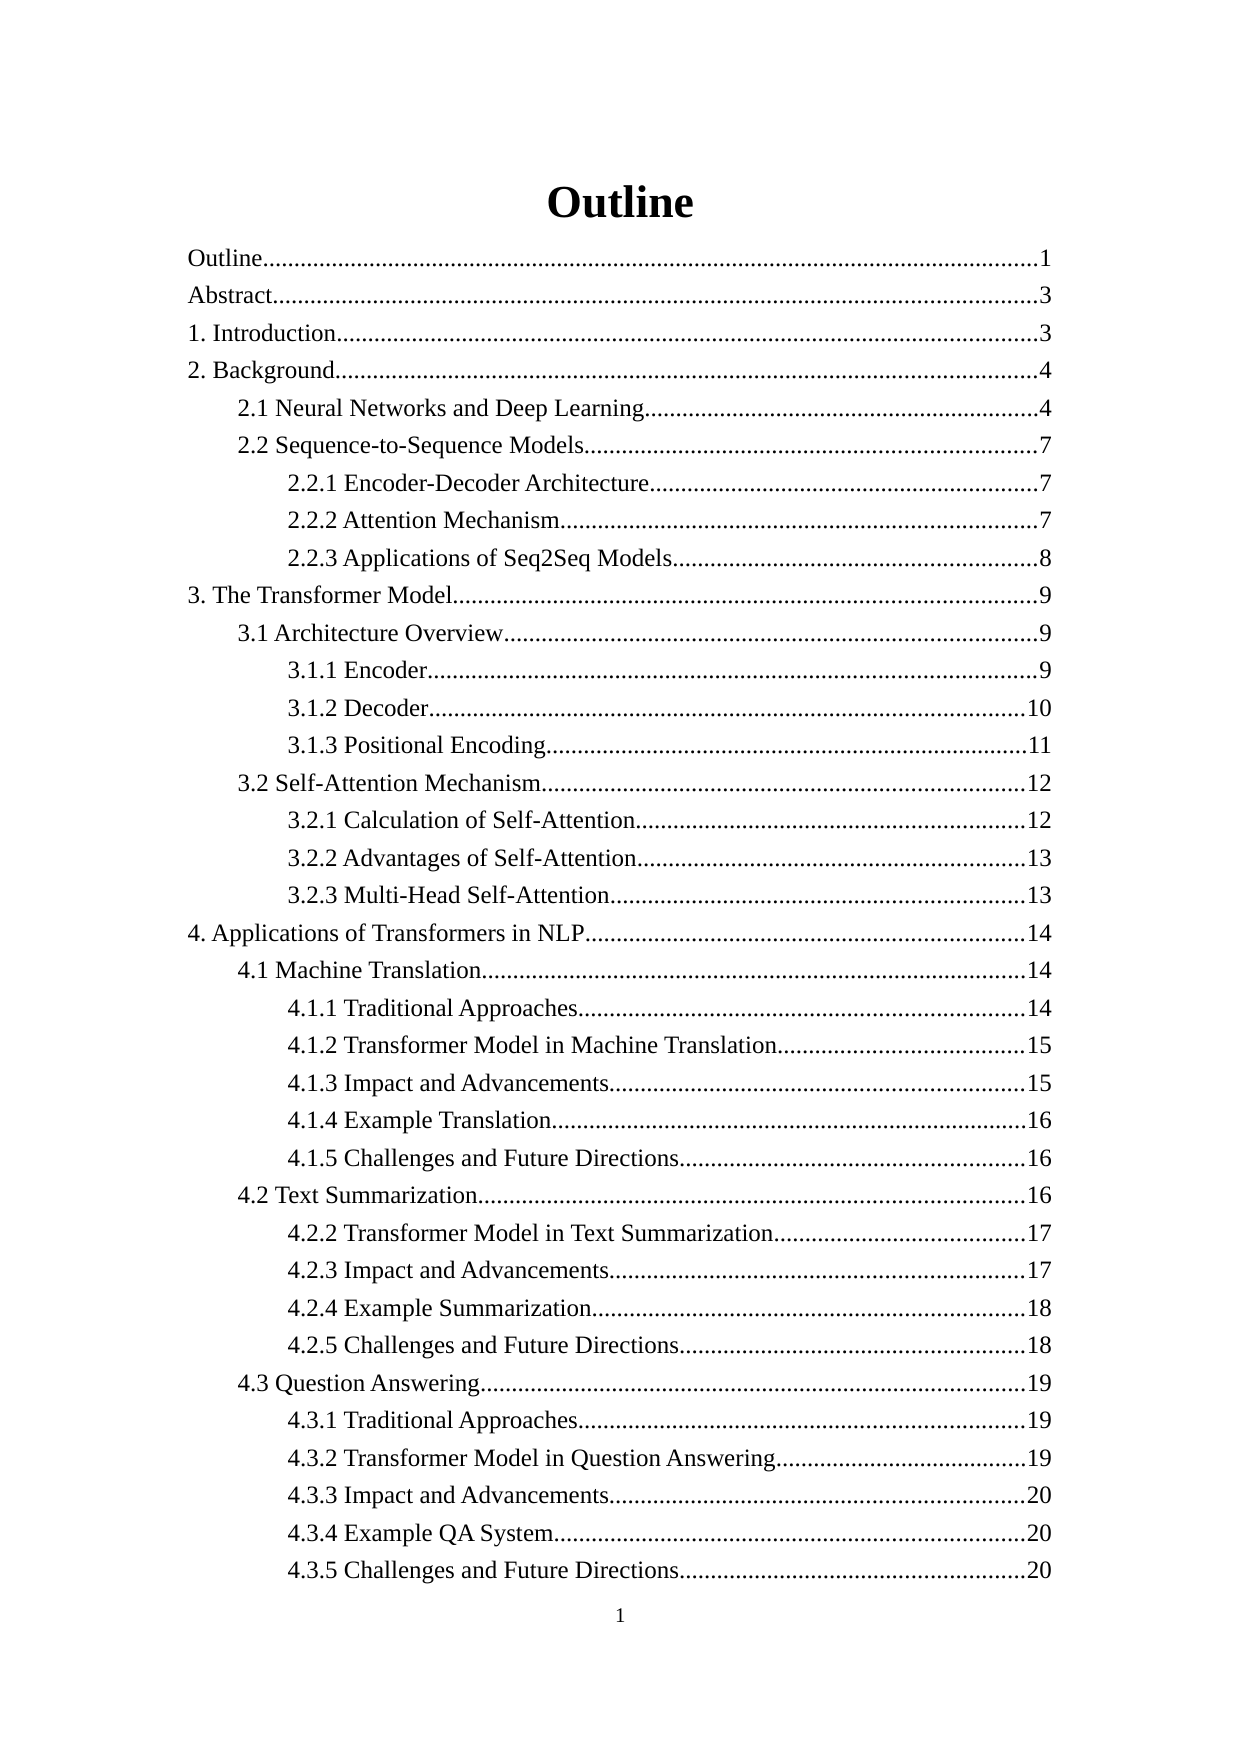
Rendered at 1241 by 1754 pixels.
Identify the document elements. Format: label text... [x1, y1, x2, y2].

text 2. Background 4 [187, 351, 1053, 389]
text 4.1 Machine Translation 14 [237, 951, 1053, 989]
text 4.1.3 Impact and Advancements 15 [287, 1064, 1053, 1101]
text 2.2.1 Encoder-Decoder Architecture 7 [287, 464, 1053, 501]
text 4.2.5 Challenges and Future Directions 18 [287, 1326, 1053, 1364]
text 4.2 Text Summarization 16 [237, 1176, 1053, 1214]
text 4.1.5 Challenges and Future Directions 16 [287, 1139, 1053, 1176]
text 3.2 Self-Attention Mechanism 12 [237, 764, 1053, 801]
text 4.3.2 Transformer Model in Question Answering 19 [287, 1439, 1053, 1476]
text 2.1 Neural Networks and Deep Learning 4 [237, 389, 1053, 426]
text 4.2.3 Impact and Advancements 17 [287, 1251, 1053, 1289]
text 3. The Transformer Model 9 [187, 576, 1053, 614]
text 4.2.2 Transformer Model in Text Summarization 17 [287, 1214, 1053, 1251]
text 3.1.3 Positional Encoding 11 [287, 726, 1053, 764]
text 4.3.1 Traditional Approaches 19 [287, 1401, 1053, 1439]
text 4.1.4 Example Translation 16 [287, 1101, 1053, 1139]
text 3.1.2 Decoder 10 [287, 689, 1053, 726]
text 3.2.1 Calculation of Self-Attention 12 [287, 801, 1053, 839]
text 4.3.5 Challenges and Future Directions 20 [287, 1551, 1053, 1589]
text 4.3 Question Answering 19 [237, 1364, 1053, 1401]
text 4.1.1 Traditional Approaches 14 [287, 989, 1053, 1026]
text 4.3.3 Impact and Advancements 20 [287, 1476, 1053, 1514]
text Abstract 3 [187, 276, 1053, 314]
text 4.2.4 Example Summarization 18 [287, 1289, 1053, 1326]
text 3.2.2 Advantages of Self-Attention 13 [287, 839, 1053, 876]
text 2.2 Sequence-to-Sequence Models 7 [237, 426, 1053, 464]
text 3.1.1 Encoder 9 [287, 651, 1053, 689]
text 3.1 Architecture Overview 9 [237, 614, 1053, 651]
subtitle Outline [187, 164, 1053, 239]
text 4. Applications of Transformers in NLP 14 [187, 914, 1053, 951]
text 2.2.3 Applications of Seq2Seq Models 8 [287, 539, 1053, 576]
text 4.3.4 Example QA System 20 [287, 1514, 1053, 1551]
text 2.2.2 Attention Mechanism 7 [287, 501, 1053, 539]
text 3.2.3 Multi-Head Self-Attention 13 [287, 876, 1053, 914]
text Outline 1 [187, 239, 1053, 276]
text 1. Introduction 3 [187, 314, 1053, 351]
text 4.1.2 Transformer Model in Machine Translation 15 [287, 1026, 1053, 1064]
